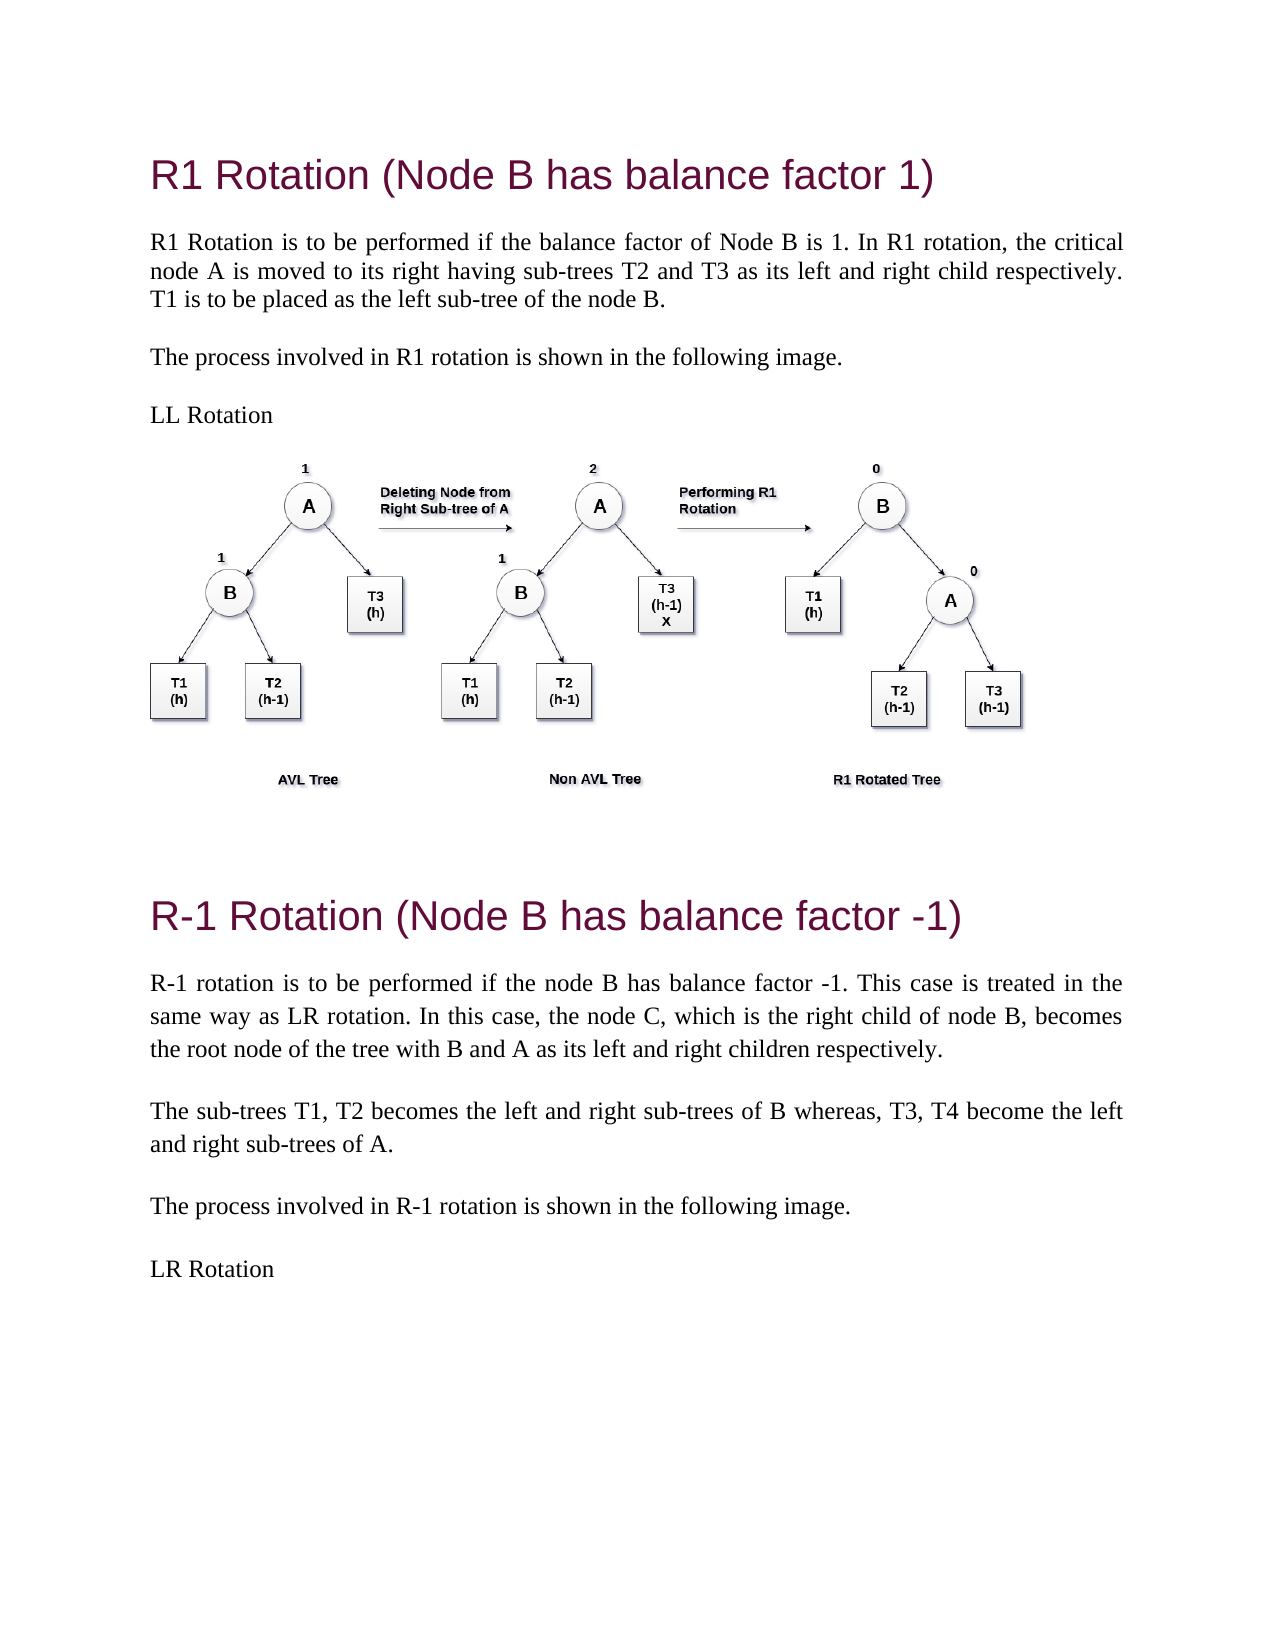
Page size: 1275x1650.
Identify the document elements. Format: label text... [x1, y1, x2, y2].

text R1 Rotation is to be performed if the balance factor of Node B is 1. In R1 rotation, the critical node A is moved to its right having sub-trees T2 and T3 as its left and right child respectively. T1 is to be placed as the left sub-tree of the node B. [150, 227, 1125, 313]
text The sub-trees T1, T2 becomes the left and right sub-trees of B whereas, T3, T4 become the left and right sub-trees of A. [150, 1096, 1125, 1158]
subtitle R1 Rotation (Node B has balance factor 1) [150, 150, 1125, 198]
text LR Rotation [150, 1254, 1125, 1282]
picture [150, 458, 1027, 866]
subtitle R-1 Rotation (Node B has balance factor -1) [150, 891, 1125, 939]
text LL Rotation [150, 400, 1125, 429]
text R-1 rotation is to be performed if the node B has balance factor -1. This case is treated in the same way as LR rotation. In this case, the node C, which is the right child of node B, becomes the root node of the tree with B and A as its left and right children respectively. [150, 968, 1125, 1063]
text The process involved in R-1 rotation is shown in the following image. [150, 1191, 1125, 1220]
text The process involved in R1 rotation is shown in the following image. [150, 342, 1125, 371]
